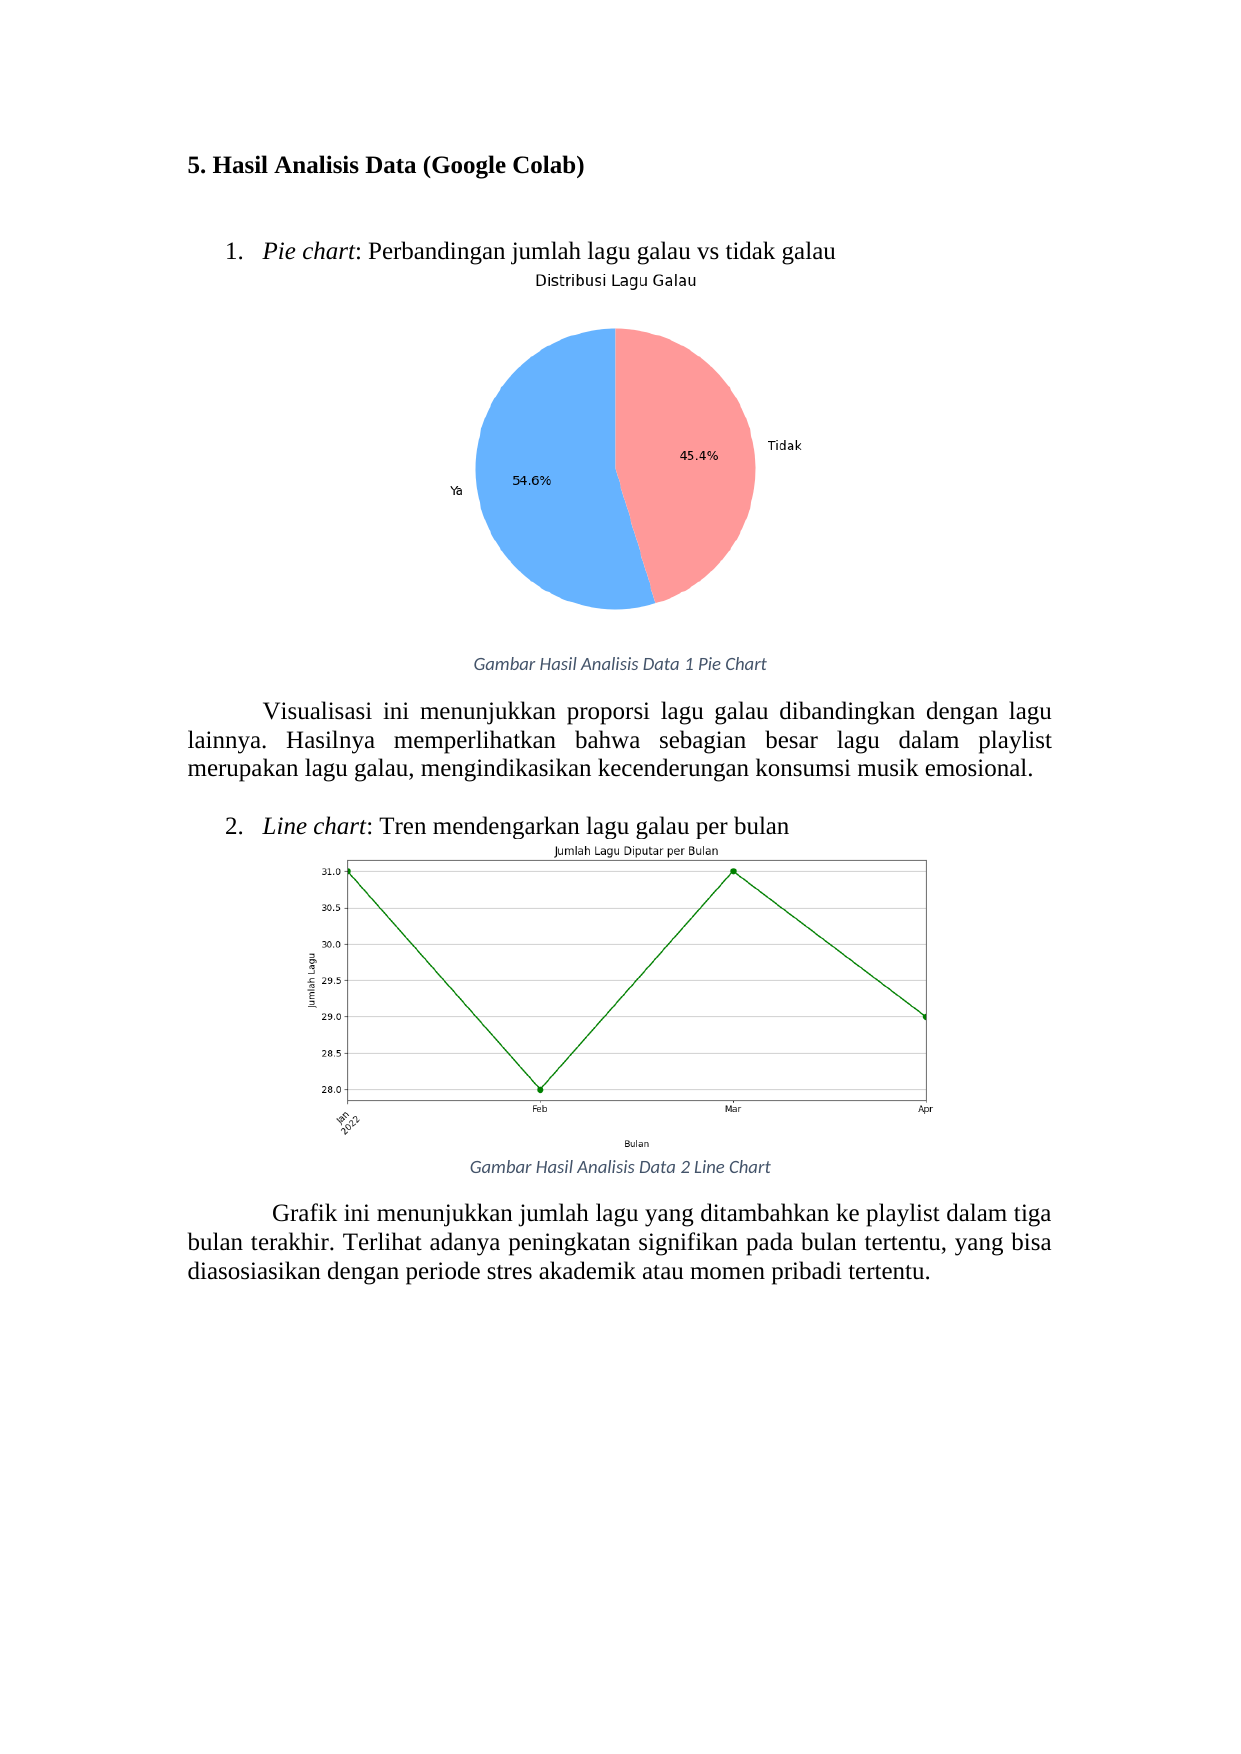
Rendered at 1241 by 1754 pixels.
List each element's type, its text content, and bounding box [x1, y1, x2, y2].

text Gambar Hasil Analisis Data 1 Pie Chart [187, 652, 1053, 675]
picture [431, 265, 810, 653]
text 5. Hasil Analisis Data (Google Colab) [187, 150, 1053, 179]
text Gambar Hasil Analisis Data 2 Line Chart [187, 1155, 1053, 1178]
text Grafik ini menunjukkan jumlah lagu yang ditambahkan ke playlist dalam tiga bulan terakhir. Terlihat adanya peningkatan signifikan pada bulan tertentu, yang bisa diasosiasikan dengan periode stres akademik atau momen pribadi tertentu. [187, 1198, 1053, 1285]
list Line chart: Tren mendengarkan lagu galau per bulan [225, 811, 1053, 840]
picture [302, 839, 938, 1155]
text Visualisasi ini menunjukkan proporsi lagu galau dibandingkan dengan lagu lainnya. Hasilnya memperlihatkan bahwa sebagian besar lagu dalam playlist merupakan lagu galau, mengindikasikan kecenderungan konsumsi musik emosional. [187, 696, 1053, 782]
list Pie chart: Perbandingan jumlah lagu galau vs tidak galau [225, 236, 1053, 265]
